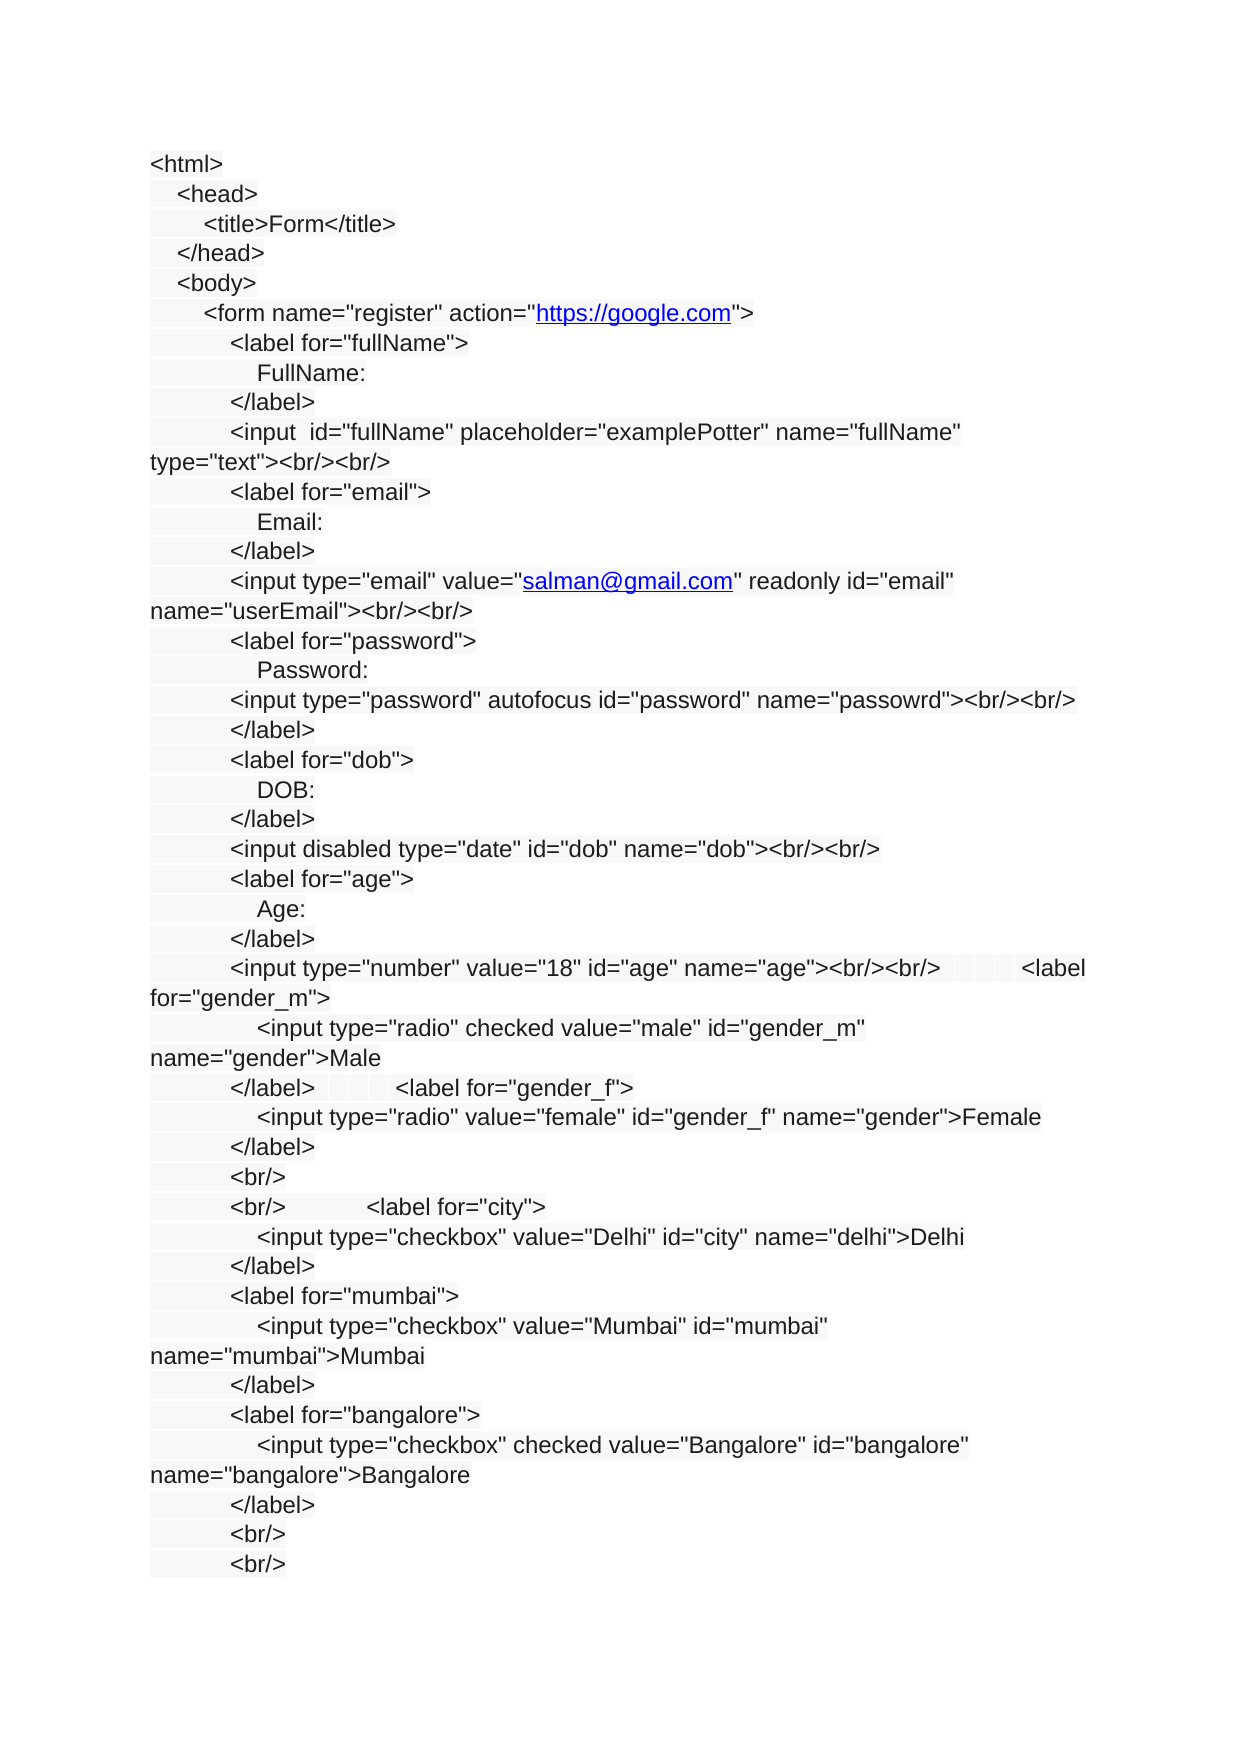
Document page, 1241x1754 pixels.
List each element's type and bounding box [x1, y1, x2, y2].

text [150, 150, 1090, 1578]
